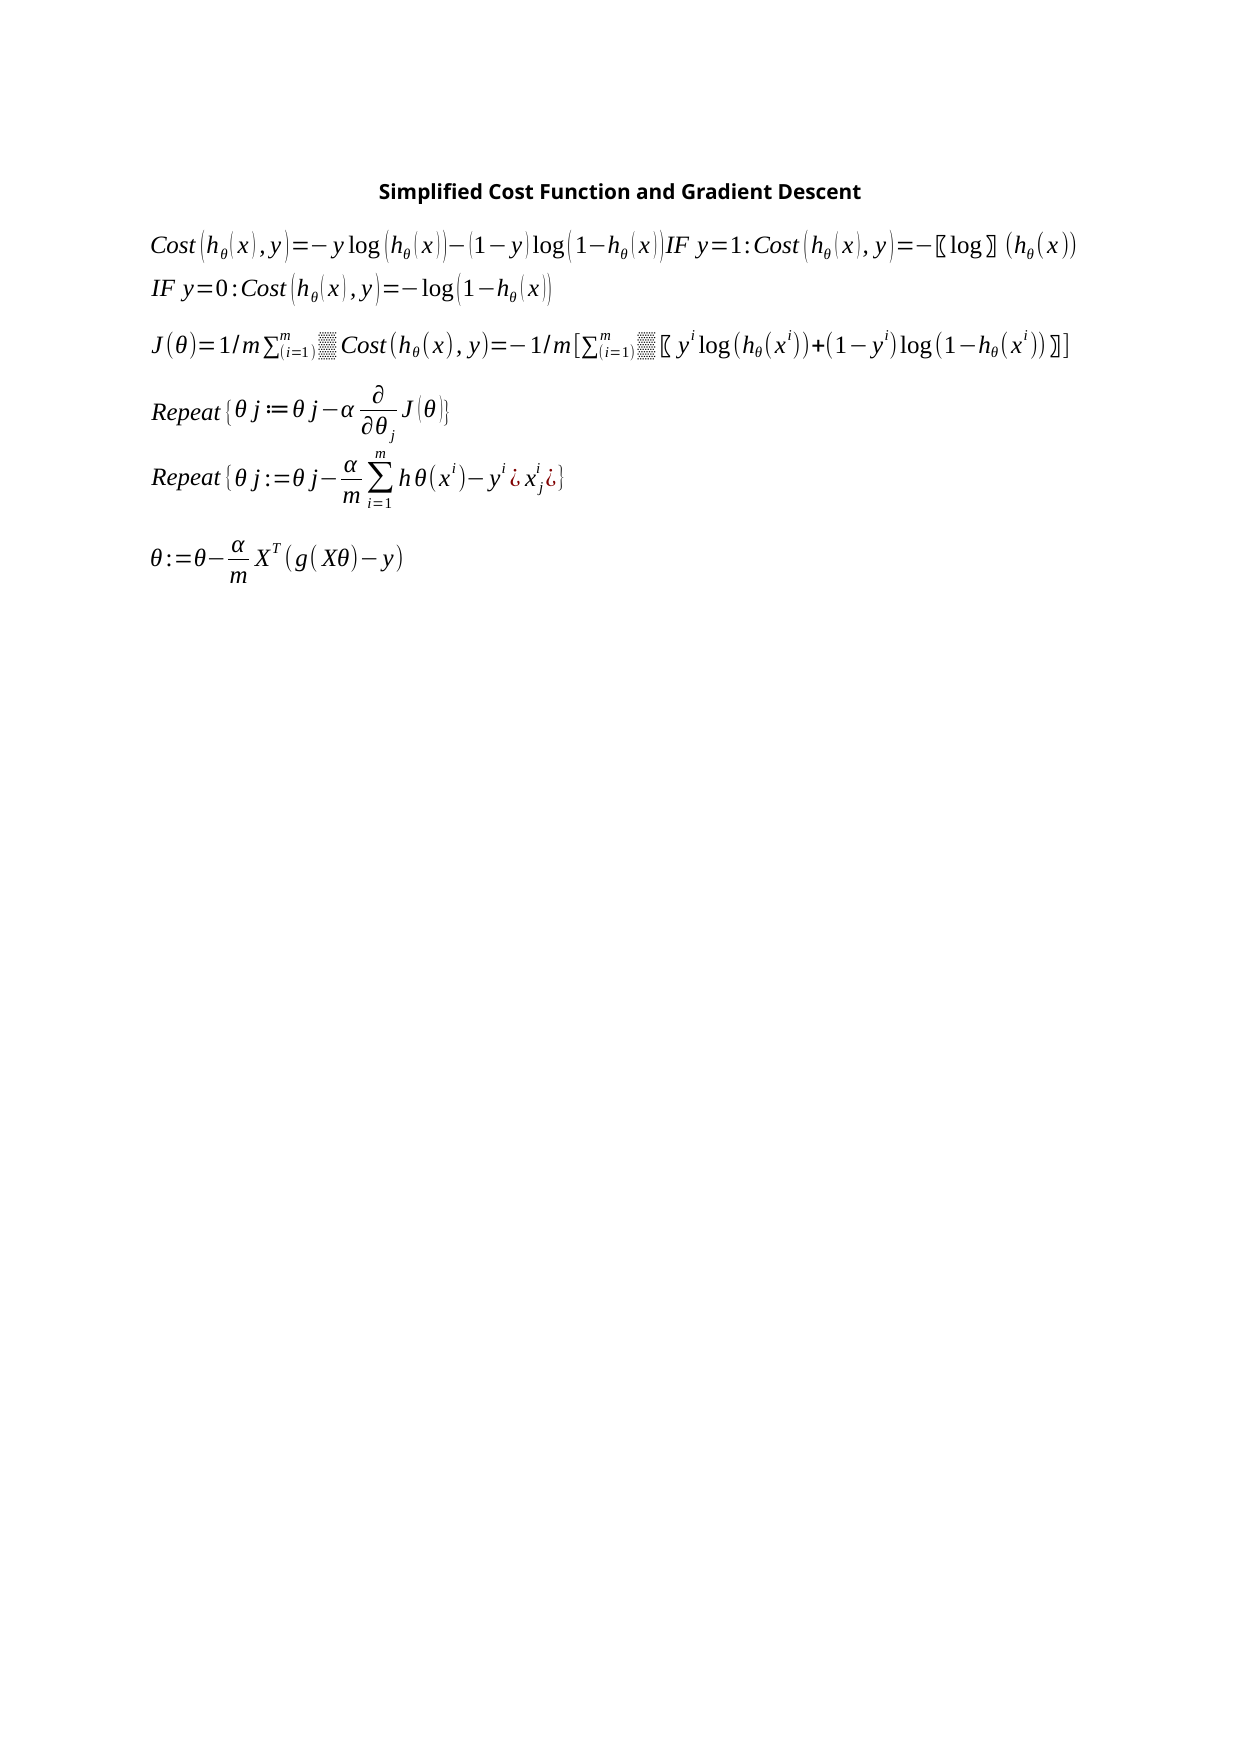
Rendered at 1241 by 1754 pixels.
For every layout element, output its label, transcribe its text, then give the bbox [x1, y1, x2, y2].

text Simplified Cost Function and Gradient Descent [150, 177, 1090, 206]
